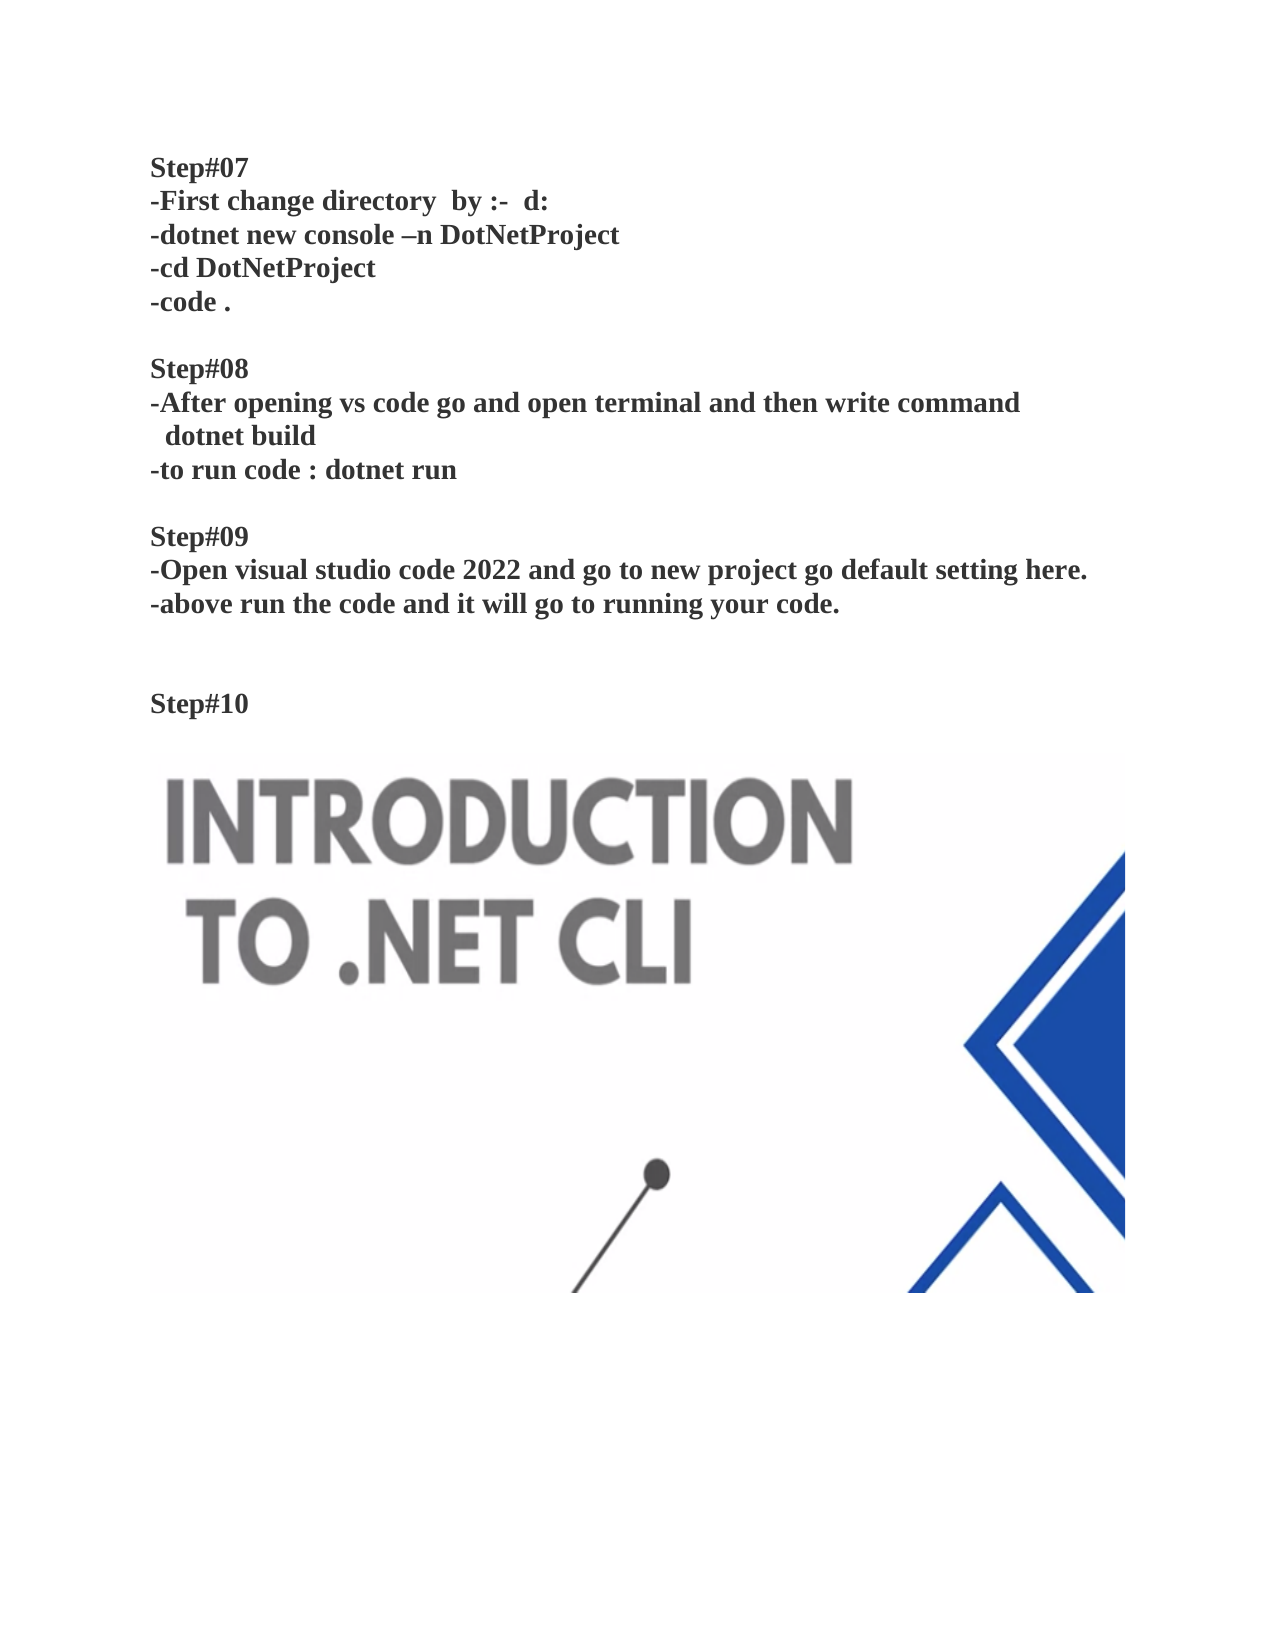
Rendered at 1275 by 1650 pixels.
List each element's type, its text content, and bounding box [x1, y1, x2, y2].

text Step#10 [150, 687, 1125, 720]
text Step#07 [150, 150, 1125, 183]
picture [150, 753, 1125, 1293]
text Step#09 [150, 519, 1125, 552]
text -to run code : dotnet run [150, 452, 1125, 485]
text Step#08 [150, 351, 1125, 385]
text -First change directory by :- d: [150, 183, 1125, 217]
text -Open visual studio code 2022 and go to new project go default setting here. [150, 552, 1125, 586]
text -code . [150, 284, 1125, 318]
text -dotnet new console –n DotNetProject [150, 217, 1125, 251]
text -After opening vs code go and open terminal and then write command [150, 385, 1125, 418]
text dotnet build [150, 418, 1125, 452]
text -above run the code and it will go to running your code. [150, 586, 1125, 619]
text -cd DotNetProject [150, 251, 1125, 284]
